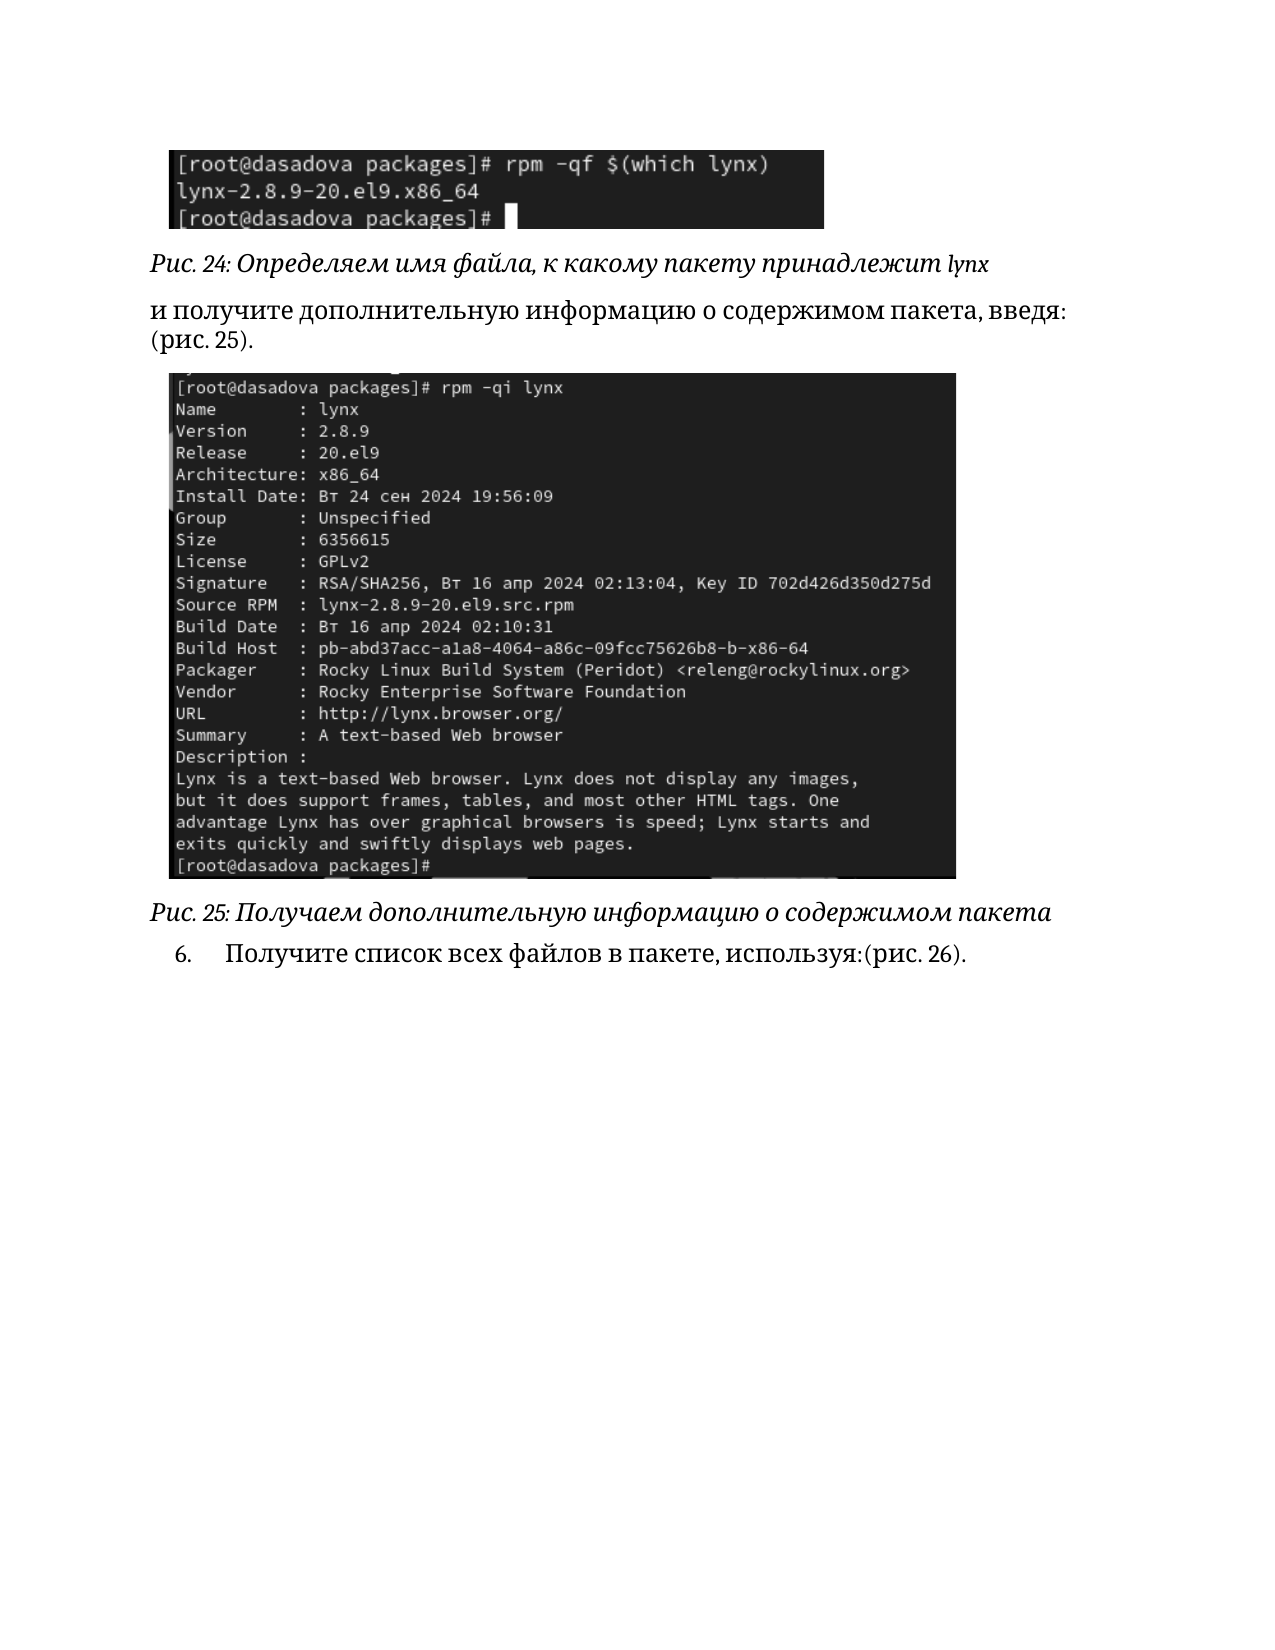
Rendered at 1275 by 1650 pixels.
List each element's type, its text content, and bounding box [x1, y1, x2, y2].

picture [168, 373, 957, 879]
list Получите список всех файлов в пакете, используя:(рис. 26). [175, 940, 1125, 969]
text Рис. 25: Получаем дополнительную информацию о содержимом пакета [150, 899, 1125, 928]
text и получите дополнительную информацию о содержимом пакета, введя:(рис. 25). [150, 297, 1125, 355]
text Рис. 24: Определяем имя файла, к какому пакету принадлежит lynx [150, 250, 1125, 278]
picture [168, 150, 825, 229]
